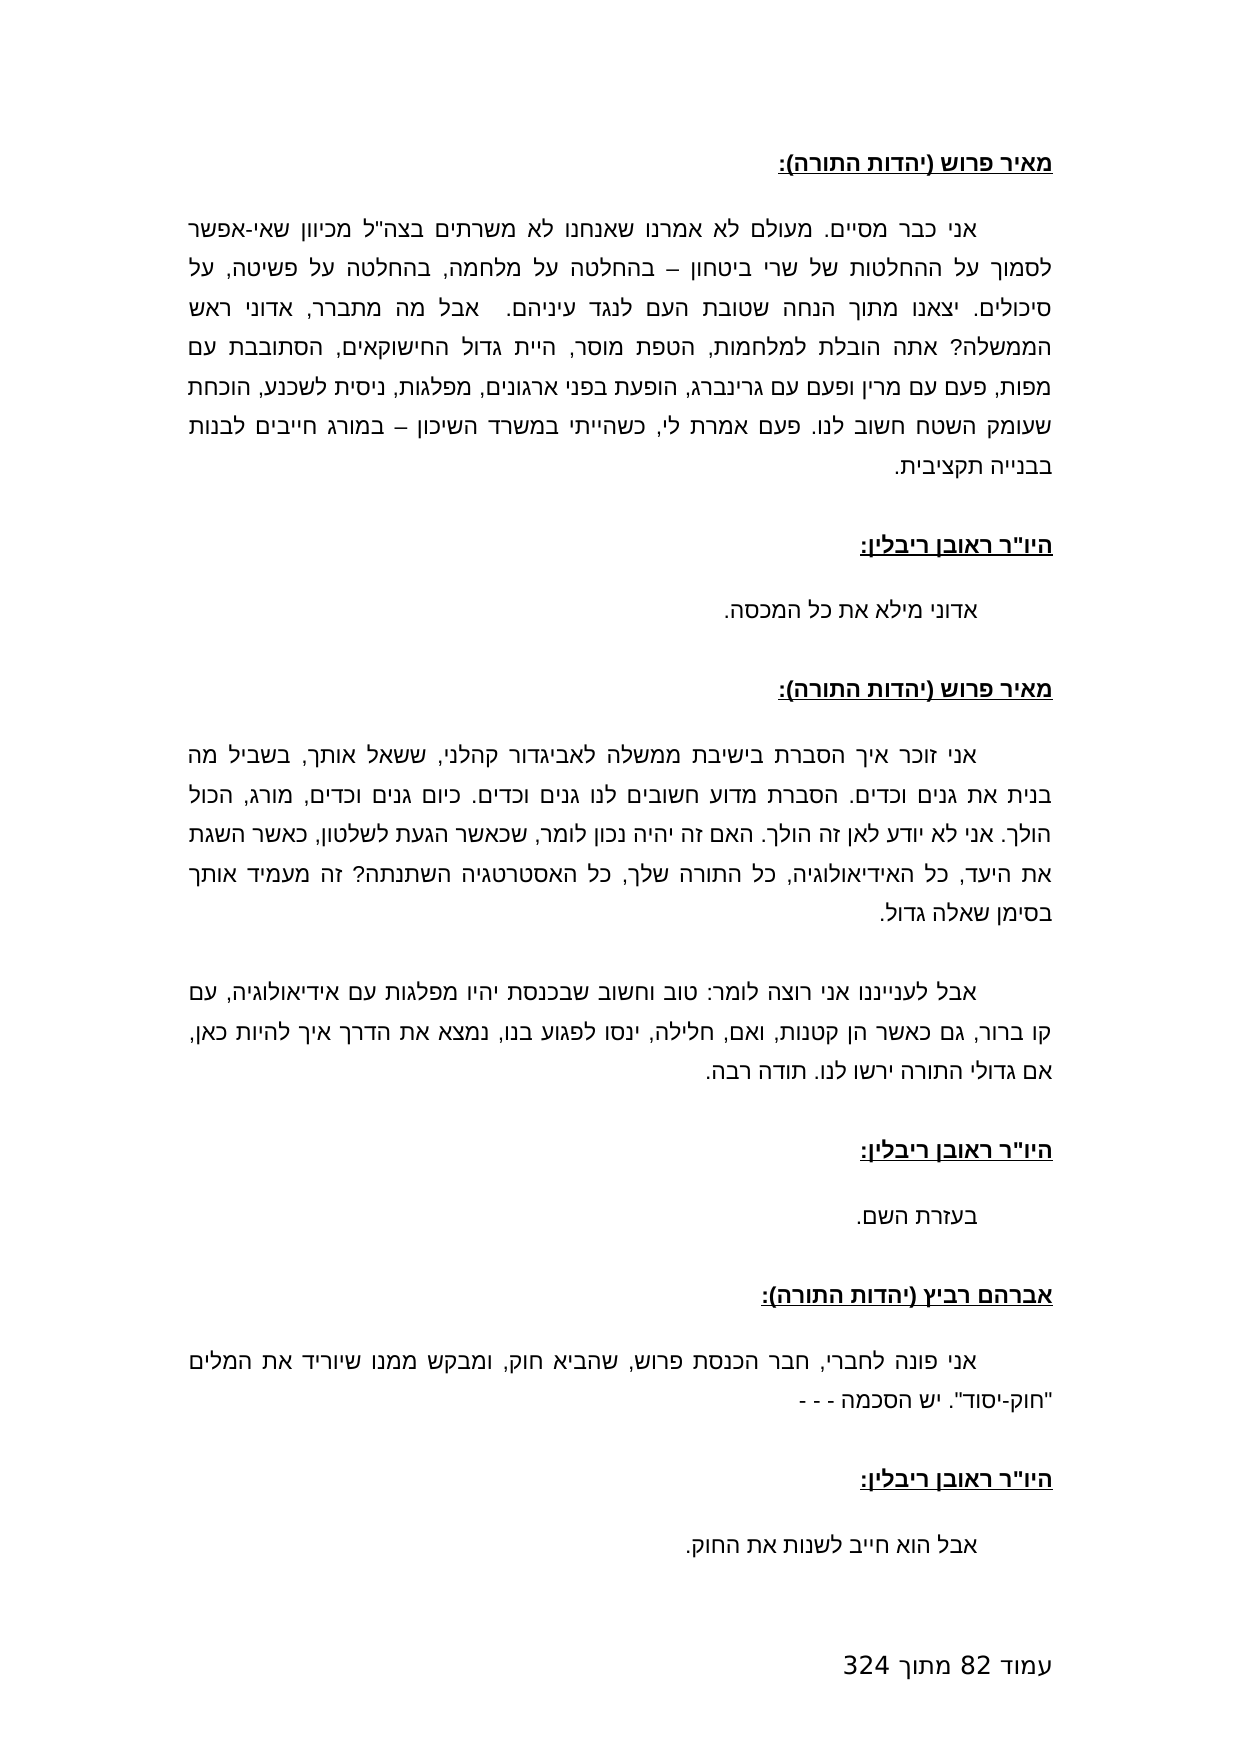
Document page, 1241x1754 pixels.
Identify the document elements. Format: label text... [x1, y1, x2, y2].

text אבל הוא חייב לשנות את החוק. [187, 1532, 1053, 1558]
text בעזרת השם. [187, 1203, 1053, 1229]
text אדוני מילא את כל המכסה. [187, 597, 1053, 624]
text היו"ר ראובן ריבלין: [187, 532, 1053, 558]
text אני זוכר איך הסברת בישיבת ממשלה לאביגדור קהלני, ששאל אותך, בשביל מה בנית את גנים וכדים. הסברת מדוע חשובים לנו גנים וכדים. כיום גנים וכדים, מורג, הכול הולך. אני לא יודע לאן זה הולך. האם זה יהיה נכון לומר, שכאשר הגעת לשלטון, כאשר השגת את היעד, כל האידיאולוגיה, כל התורה שלך, כל האסטרטגיה השתנתה? זה מעמיד אותך בסימן שאלה גדול. [187, 742, 1053, 927]
text אברהם רביץ (יהדות התורה): [187, 1282, 1053, 1308]
text מאיר פרוש (יהדות התורה): [187, 676, 1053, 703]
text היו"ר ראובן ריבלין: [187, 1137, 1053, 1163]
text היו"ר ראובן ריבלין: [187, 1466, 1053, 1492]
text אני פונה לחברי, חבר הכנסת פרוש, שהביא חוק, ומבקש ממנו שיוריד את המלים "חוק-יסוד". יש הסכמה - - - [187, 1348, 1053, 1413]
text אני כבר מסיים. מעולם לא אמרנו שאנחנו לא משרתים בצה"ל מכיוון שאי-אפשר לסמוך על ההחלטות של שרי ביטחון – בהחלטה על מלחמה, בהחלטה על פשיטה, על סיכולים. יצאנו מתוך הנחה שטובת העם לנגד עיניהם. אבל מה מתברר, אדוני ראש הממשלה? אתה הובלת למלחמות, הטפת מוסר, היית גדול החישוקאים, הסתובבת עם מפות, פעם עם מרין ופעם עם גרינברג, הופעת בפני ארגונים, מפלגות, ניסית לשכנע, הוכחת שעומק השטח חשוב לנו. פעם אמרת לי, כשהייתי במשרד השיכון – במורג חייבים לבנות בבנייה תקציבית. [187, 216, 1053, 479]
text אבל לענייננו אני רוצה לומר: טוב וחשוב שבכנסת יהיו מפלגות עם אידיאולוגיה, עם קו ברור, גם כאשר הן קטנות, ואם, חלילה, ינסו לפגוע בנו, נמצא את הדרך איך להיות כאן, אם גדולי התורה ירשו לנו. תודה רבה. [187, 979, 1053, 1084]
text מאיר פרוש (יהדות התורה): [187, 150, 1053, 176]
